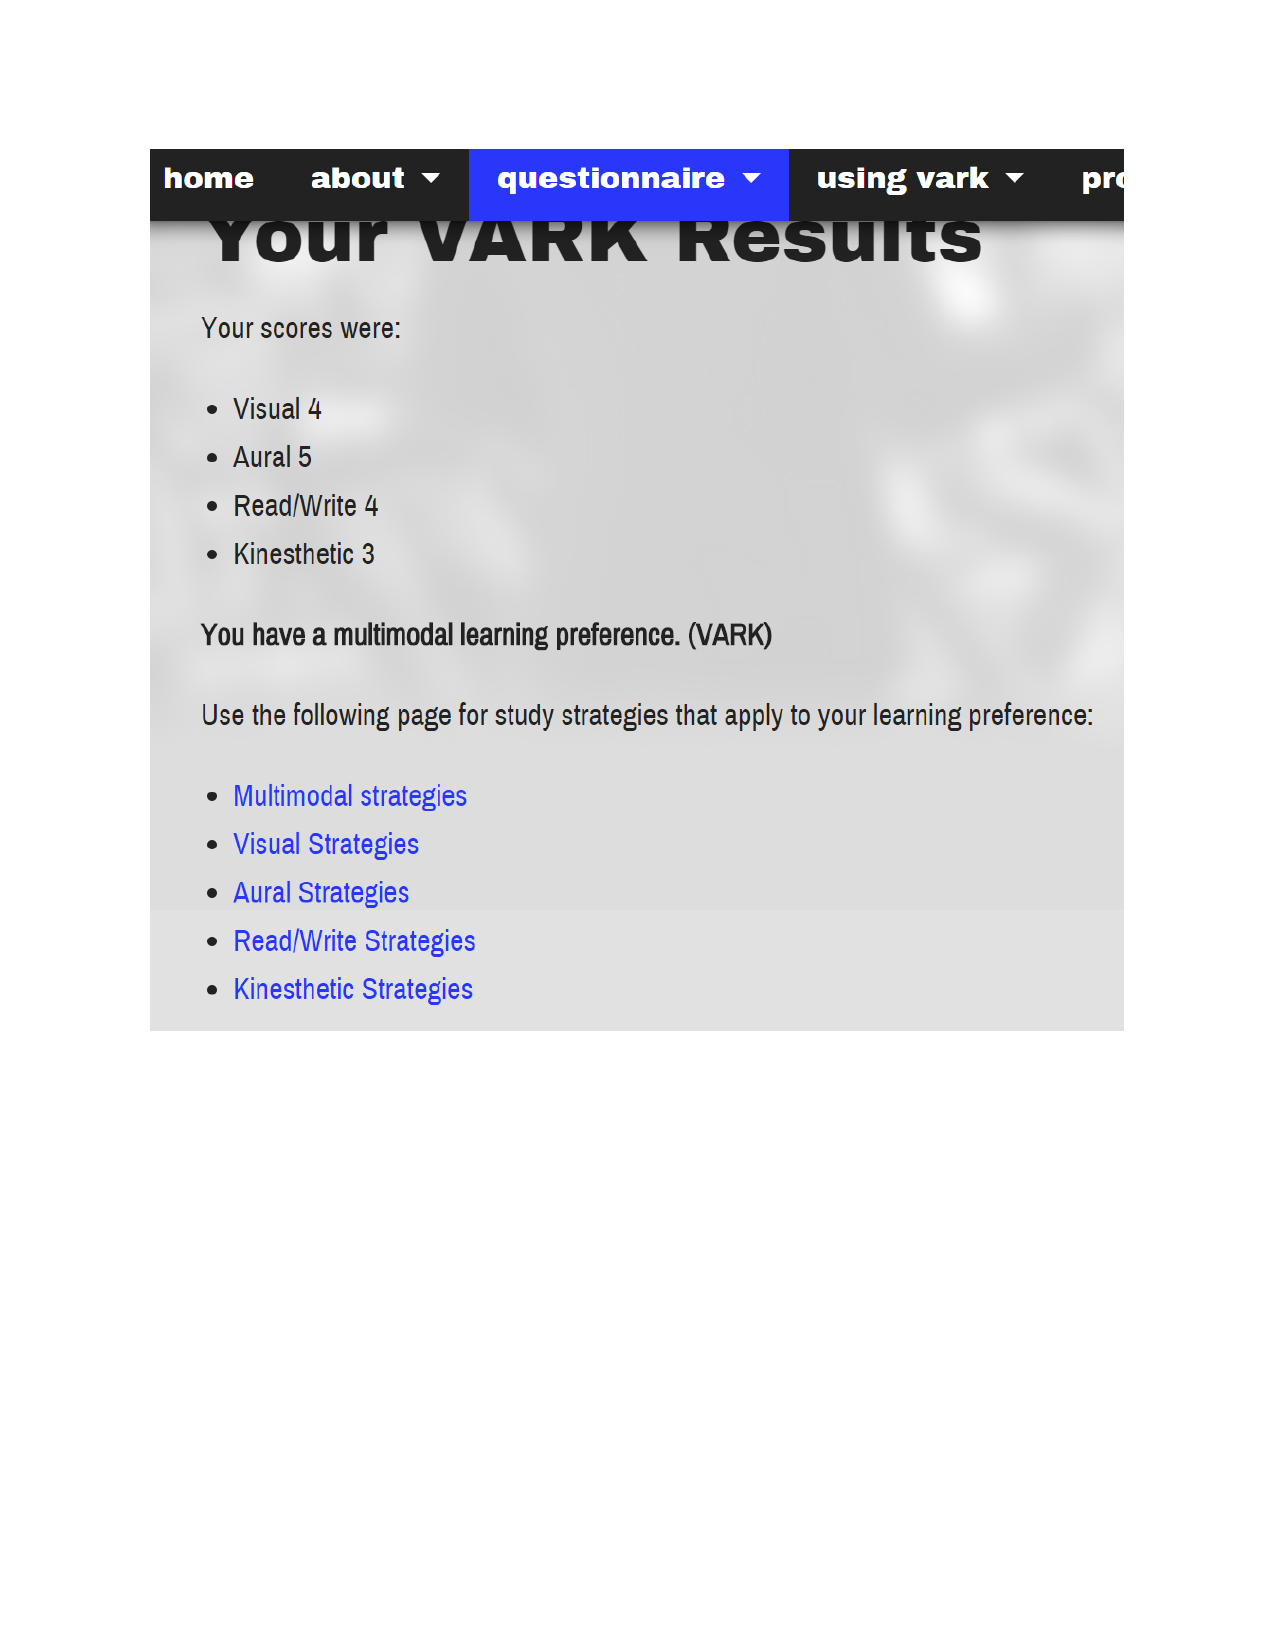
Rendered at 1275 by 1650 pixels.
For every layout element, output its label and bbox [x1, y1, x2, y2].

picture [150, 149, 1124, 1031]
